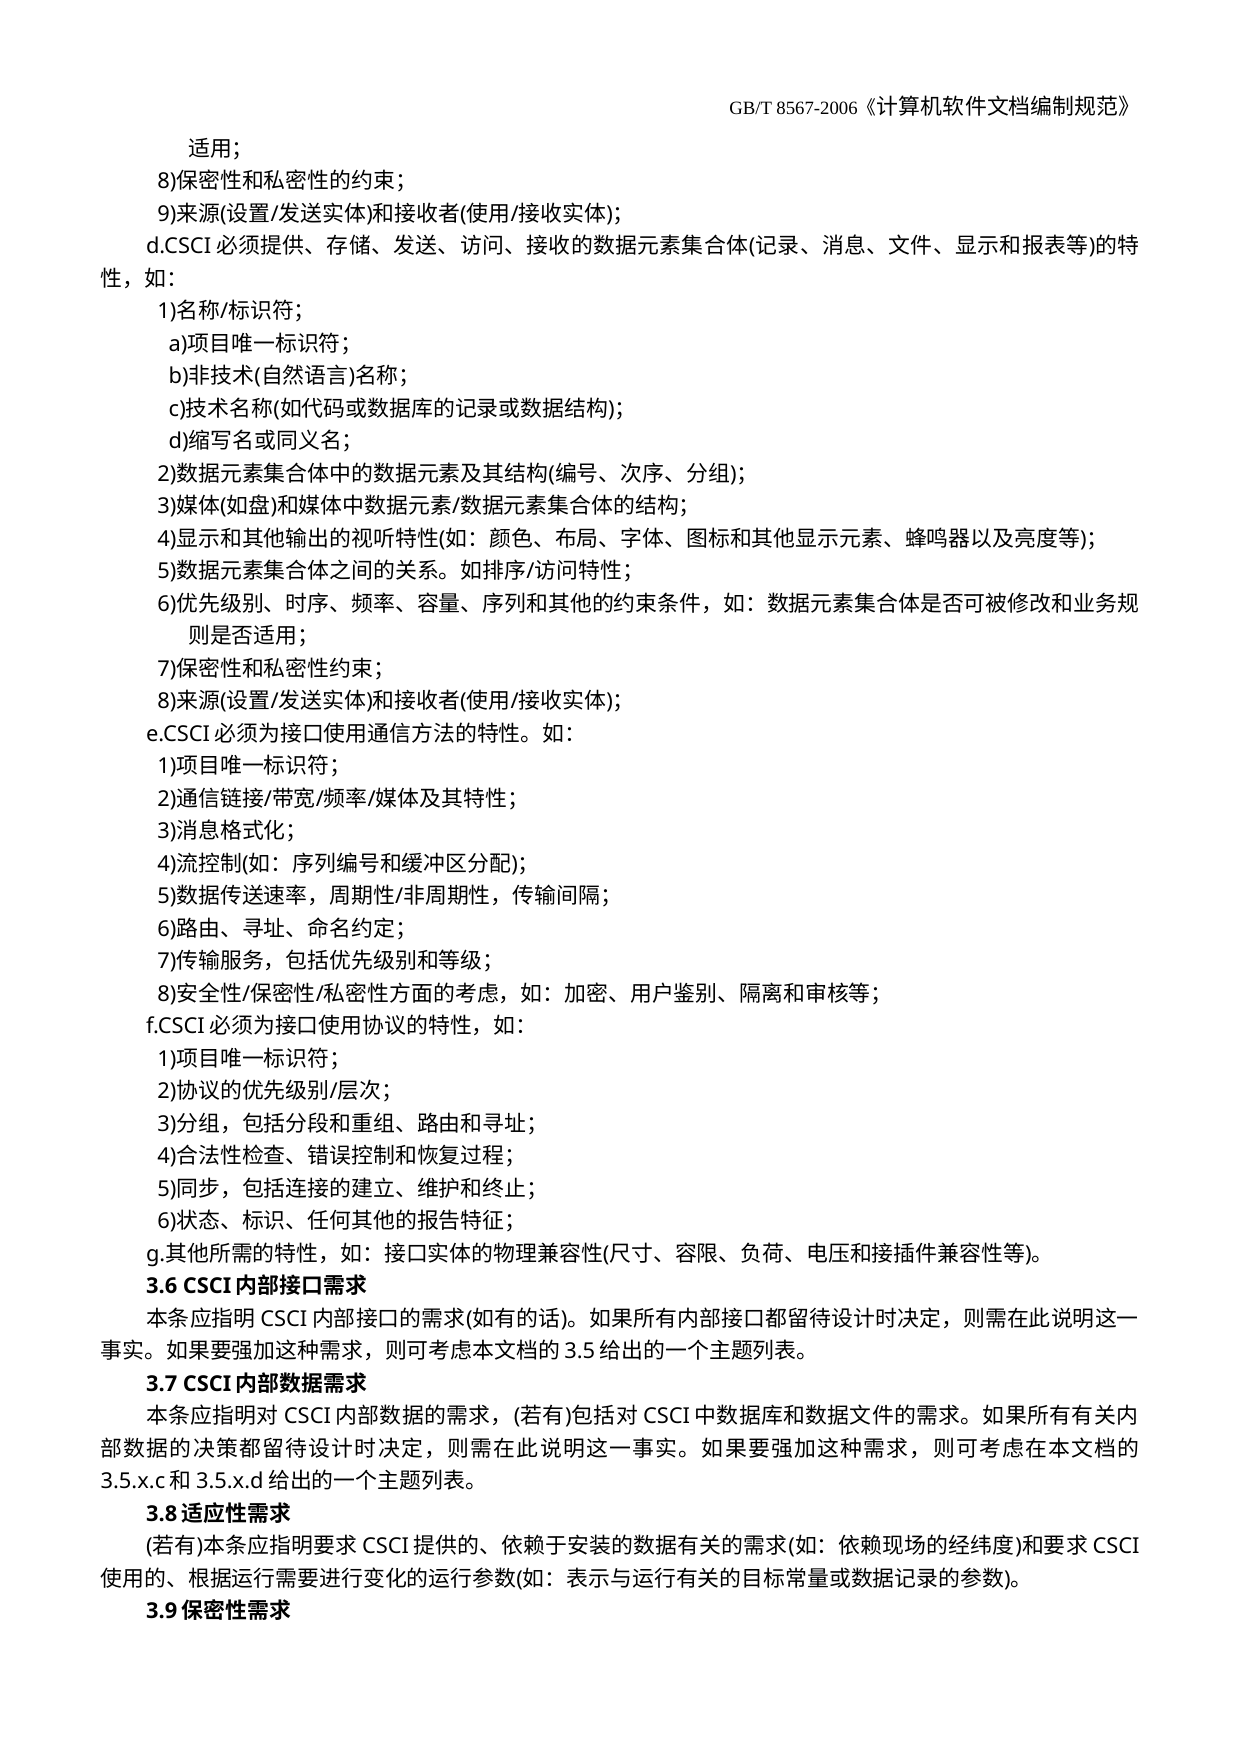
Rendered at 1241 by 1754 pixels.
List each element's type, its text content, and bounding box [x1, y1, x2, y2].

text 2)数据元素集合体中的数据元素及其结构(编号、次序、分组)； [100, 456, 1140, 488]
text 3)消息格式化； [100, 813, 1140, 846]
text 8)来源(设置/发送实体)和接收者(使用/接收实体)； [100, 683, 1140, 716]
text 2)协议的优先级别/层次； [100, 1073, 1140, 1106]
text a)项目唯一标识符； [100, 326, 1140, 358]
text 3)媒体(如盘)和媒体中数据元素/数据元素集合体的结构； [100, 488, 1140, 521]
text 9)来源(设置/发送实体)和接收者(使用/接收实体)； [100, 196, 1140, 228]
text 6)路由、寻址、命名约定； [100, 911, 1140, 943]
text 5)数据传送速率，周期性/非周期性，传输间隔； [100, 878, 1140, 911]
text 8)安全性/保密性/私密性方面的考虑，如：加密、用户鉴别、隔离和审核等； [100, 976, 1140, 1008]
text 6)状态、标识、任何其他的报告特征； [100, 1203, 1140, 1236]
text d.CSCI必须提供、存储、发送、访问、接收的数据元素集合体(记录、消息、文件、显示和报表等)的特性，如： [100, 228, 1140, 293]
text g.其他所需的特性，如：接口实体的物理兼容性(尺寸、容限、负荷、电压和接插件兼容性等)。 [100, 1236, 1140, 1268]
text 4)流控制(如：序列编号和缓冲区分配)； [100, 846, 1140, 878]
text 6)优先级别、时序、频率、容量、序列和其他的约束条件，如：数据元素集合体是否可被修改和业务规则是否适用； [146, 586, 1140, 651]
text c)技术名称(如代码或数据库的记录或数据结构)； [100, 391, 1140, 423]
text 2)通信链接/带宽/频率/媒体及其特性； [100, 781, 1140, 813]
text 3.6 CSCI内部接口需求 [100, 1268, 1140, 1301]
text 5)数据元素集合体之间的关系。如排序/访问特性； [100, 553, 1140, 586]
text 3.7 CSCI内部数据需求 [100, 1366, 1140, 1398]
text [146, 131, 1140, 163]
text 7)传输服务，包括优先级别和等级； [100, 943, 1140, 976]
text 1)项目唯一标识符； [100, 748, 1140, 781]
text 3.8适应性需求 [100, 1496, 1140, 1528]
text 7)保密性和私密性约束； [100, 651, 1140, 683]
text 1)名称/标识符； [100, 293, 1140, 326]
text e.CSCI必须为接口使用通信方法的特性。如： [100, 716, 1140, 748]
text d)缩写名或同义名； [100, 423, 1140, 456]
text 4)显示和其他输出的视听特性(如：颜色、布局、字体、图标和其他显示元素、蜂鸣器以及亮度等)； [100, 521, 1140, 553]
text 8)保密性和私密性的约束； [100, 163, 1140, 196]
text 5)同步，包括连接的建立、维护和终止； [100, 1171, 1140, 1203]
text 4)合法性检查、错误控制和恢复过程； [100, 1138, 1140, 1171]
text b)非技术(自然语言)名称； [100, 358, 1140, 391]
text 3.9保密性需求 [100, 1593, 1140, 1626]
text 本条应指明CSCI内部接口的需求(如有的话)。如果所有内部接口都留待设计时决定，则需在此说明这一事实。如果要强加这种需求，则可考虑本文档的3.5给出的一个主题列表。 [100, 1301, 1140, 1366]
text 1)项目唯一标识符； [100, 1041, 1140, 1073]
text 本条应指明对CSCI内部数据的需求，(若有)包括对CSCI中数据库和数据文件的需求。如果所有有关内部数据的决策都留待设计时决定，则需在此说明这一事实。如果要强加这种需求，则可考虑在本文档的3.5.x.c和3.5.x.d给出的一个主题列表。 [100, 1398, 1140, 1496]
text 3)分组，包括分段和重组、路由和寻址； [100, 1106, 1140, 1138]
text f.CSCI必须为接口使用协议的特性，如： [100, 1008, 1140, 1041]
text (若有)本条应指明要求CSCI提供的、依赖于安装的数据有关的需求(如：依赖现场的经纬度)和要求CSCI使用的、根据运行需要进行变化的运行参数(如：表示与运行有关的目标常量或数据记录的参数)。 [100, 1528, 1140, 1593]
